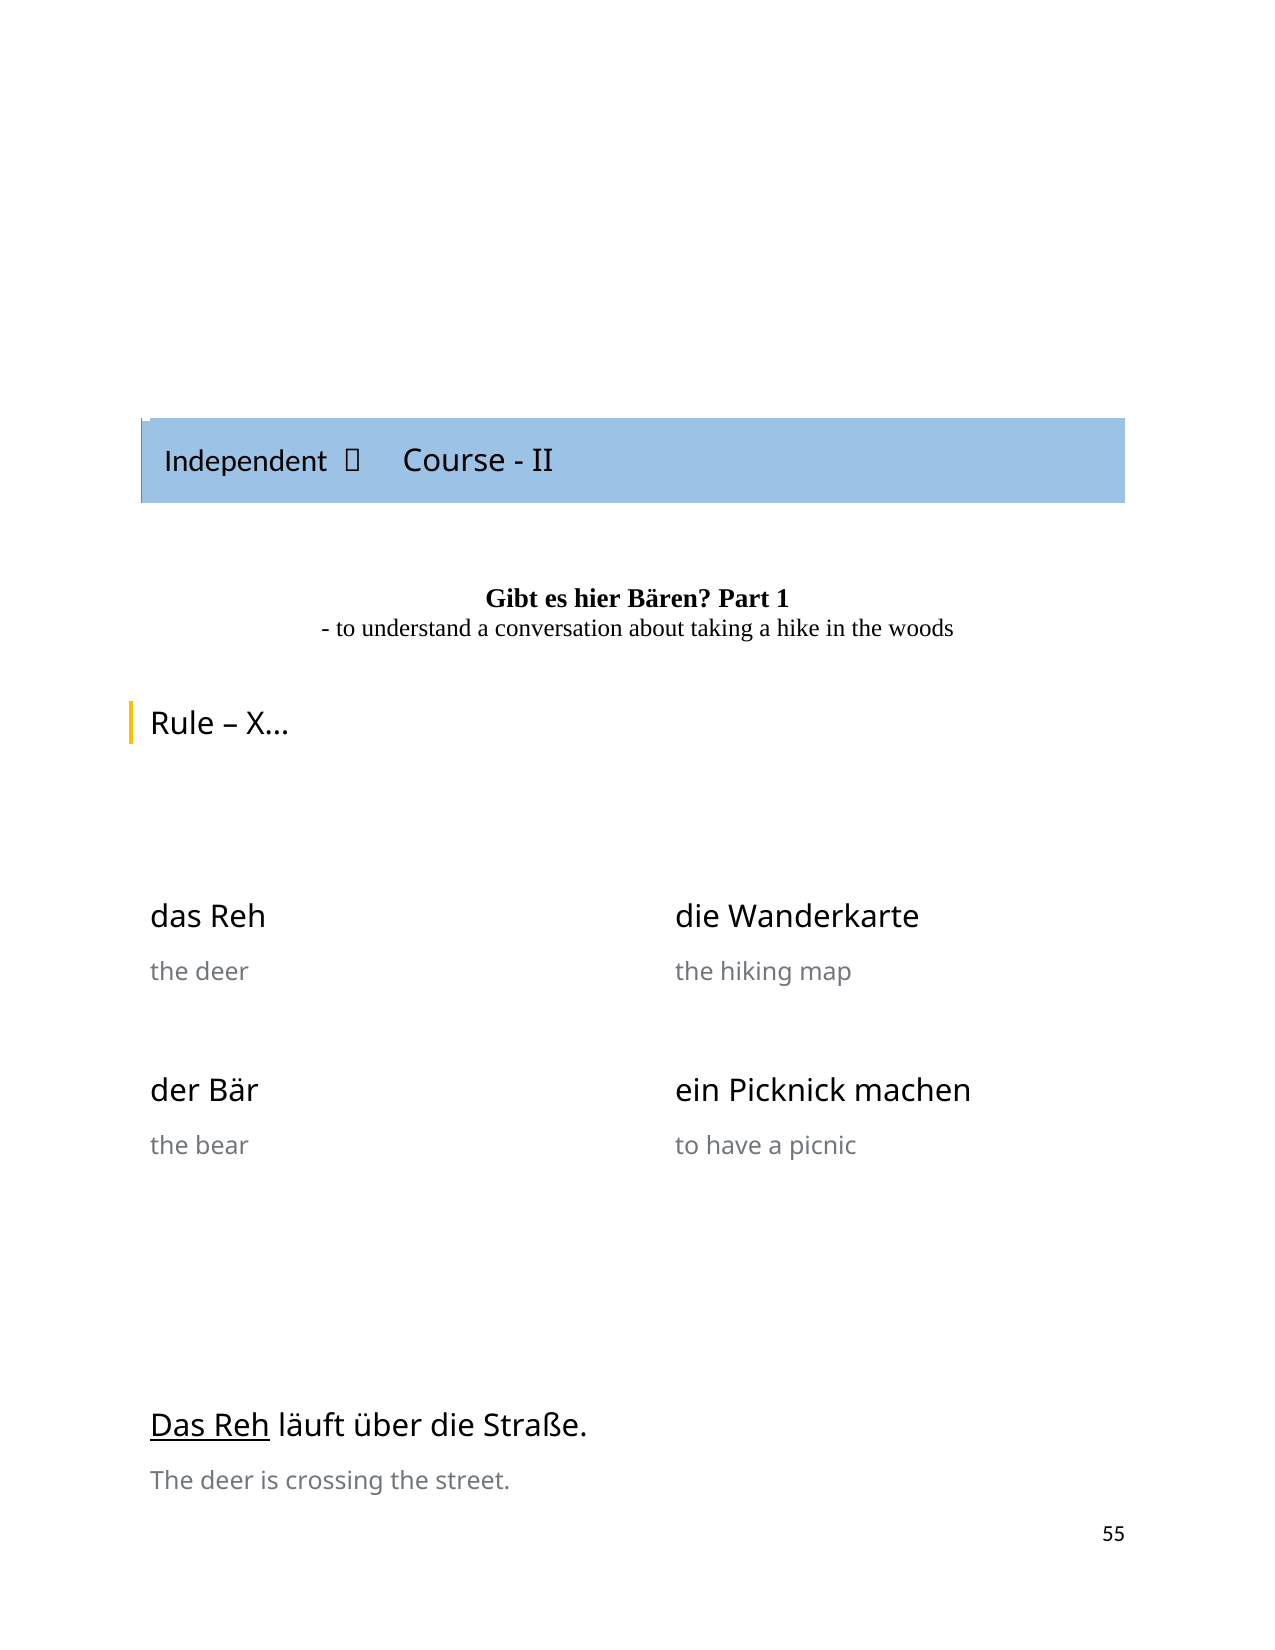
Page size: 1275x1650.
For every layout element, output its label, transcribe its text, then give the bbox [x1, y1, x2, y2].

text der Bär [150, 1068, 600, 1111]
text Independent 🚀 Course - II [142, 437, 1125, 480]
text Gibt es hier Bären? Part 1 [150, 582, 1125, 613]
text Das Reh läuft über die Straße. [150, 1403, 1125, 1446]
text to have a picnic [675, 1128, 1125, 1162]
text die Wanderkarte [675, 894, 1125, 937]
text the bear [150, 1128, 600, 1162]
text - to understand a conversation about taking a hike in the woods [150, 613, 1125, 642]
text The deer is crossing the street. [150, 1462, 1125, 1496]
text ein Picknick machen [675, 1068, 1125, 1111]
text the hiking map [675, 954, 1125, 988]
text the deer [150, 954, 600, 988]
text Rule – X… [133, 701, 1125, 744]
text das Reh [150, 894, 600, 937]
